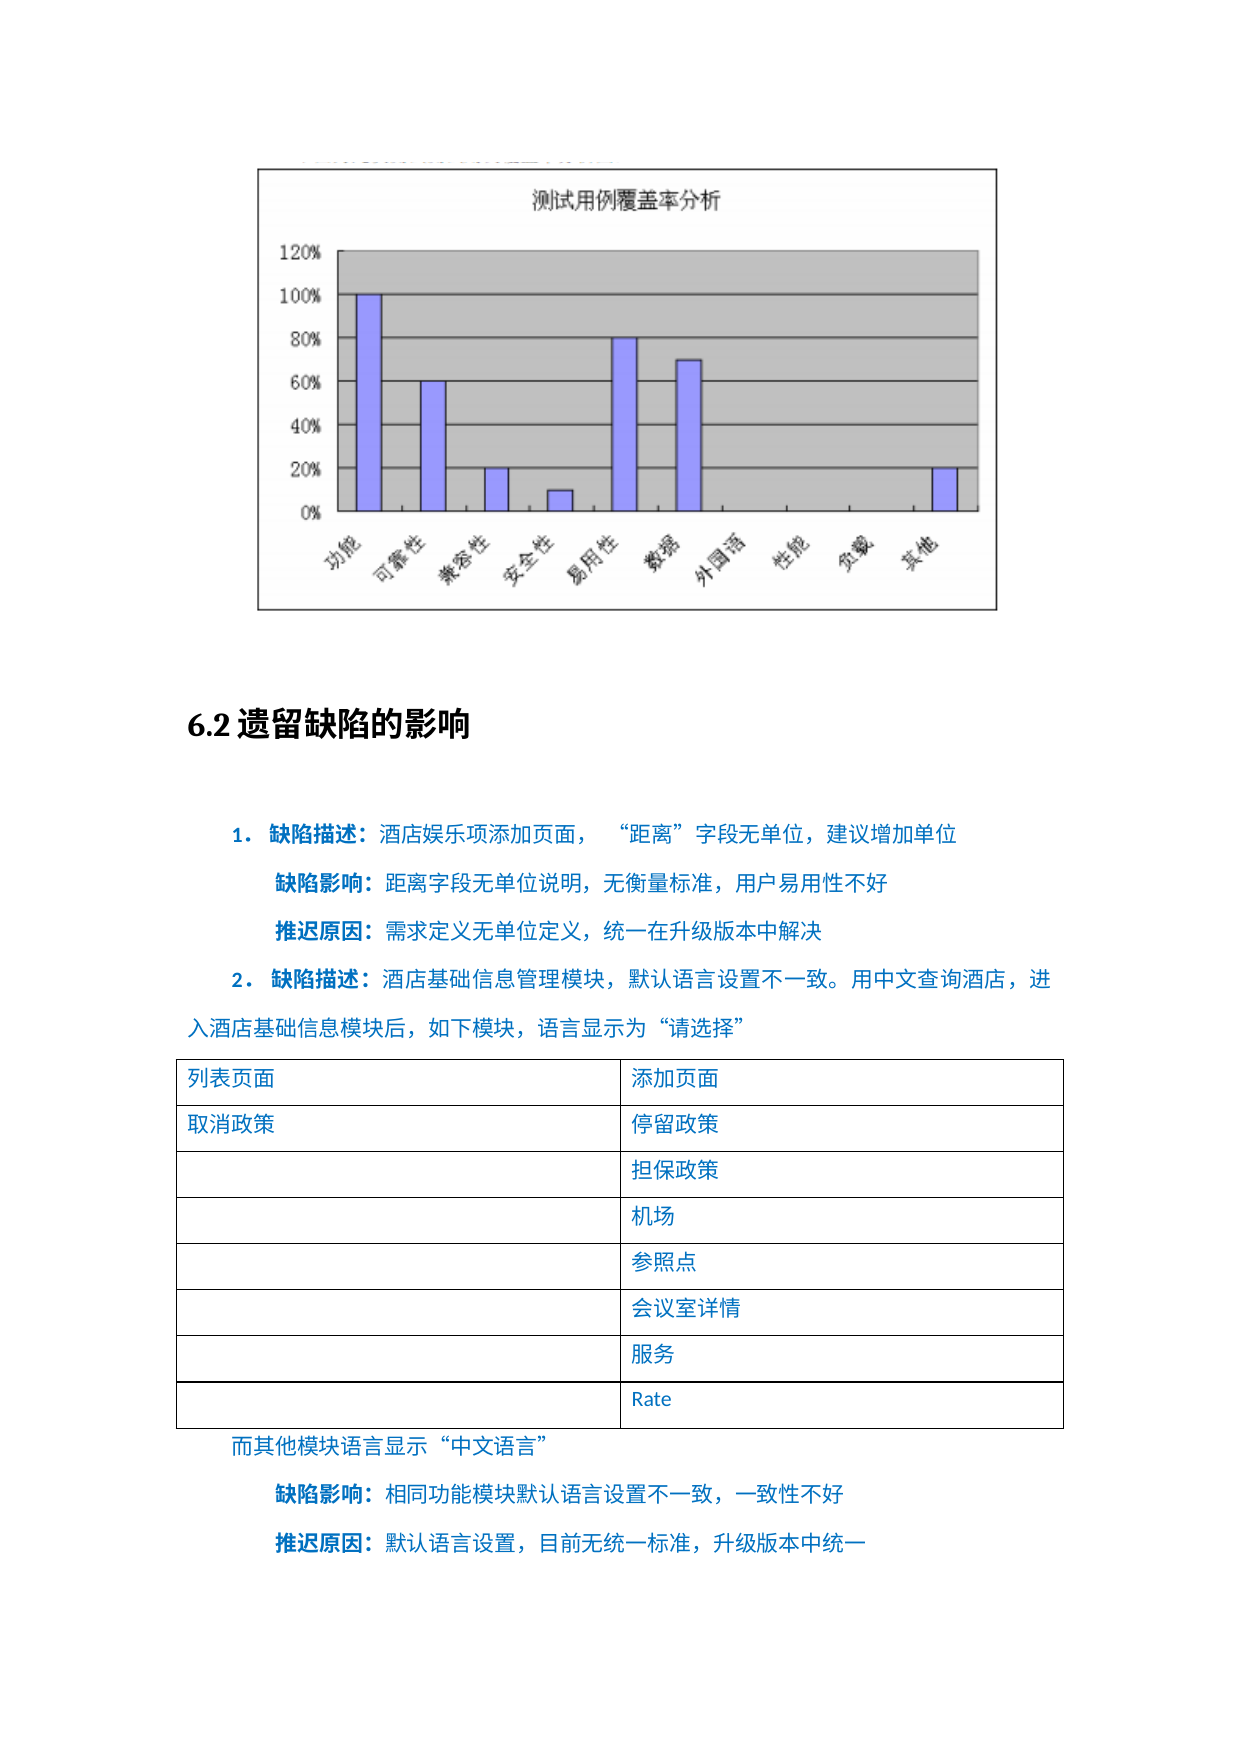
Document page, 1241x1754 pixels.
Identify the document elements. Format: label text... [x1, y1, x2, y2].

table_cell [177, 1152, 620, 1197]
table_cell 服务 [621, 1336, 1063, 1381]
table_header 添加页面 [621, 1060, 1063, 1105]
text 缺陷影响：距离字段无单位说明，无衡量标准，用户易用性不好 [187, 865, 1053, 898]
table_cell 取消政策 [177, 1106, 620, 1151]
table_cell 参照点 [621, 1244, 1063, 1289]
text 1． 缺陷描述：酒店娱乐项添加页面， “距离”字段无单位，建议增加单位 [187, 817, 1053, 849]
table_cell [177, 1244, 620, 1289]
table_cell 会议室详情 [621, 1290, 1063, 1335]
table_cell [177, 1336, 620, 1381]
text 推迟原因：需求定义无单位定义，统一在升级版本中解决 [187, 914, 1053, 946]
table_cell [177, 1383, 620, 1427]
subtitle 6.2 遗留缺陷的影响 [187, 690, 1053, 755]
table_cell 机场 [621, 1198, 1063, 1243]
text 2． 缺陷描述：酒店基础信息管理模块，默认语言设置不一致。用中文查询酒店，进入酒店基础信息模块后，如下模块，语言显示为“请选择” [187, 962, 1053, 1043]
picture [231, 162, 1021, 625]
table_cell [177, 1198, 620, 1243]
text 而其他模块语言显示“中文语言” [187, 1429, 1053, 1461]
table_cell [177, 1290, 620, 1335]
table_cell 停留政策 [621, 1106, 1063, 1151]
table_cell 担保政策 [621, 1152, 1063, 1197]
table_cell Rate [621, 1383, 1063, 1427]
text 缺陷影响：相同功能模块默认语言设置不一致，一致性不好 [187, 1477, 1053, 1509]
table_header 列表页面 [177, 1060, 620, 1105]
text 推迟原因：默认语言设置，目前无统一标准，升级版本中统一 [187, 1525, 1053, 1558]
